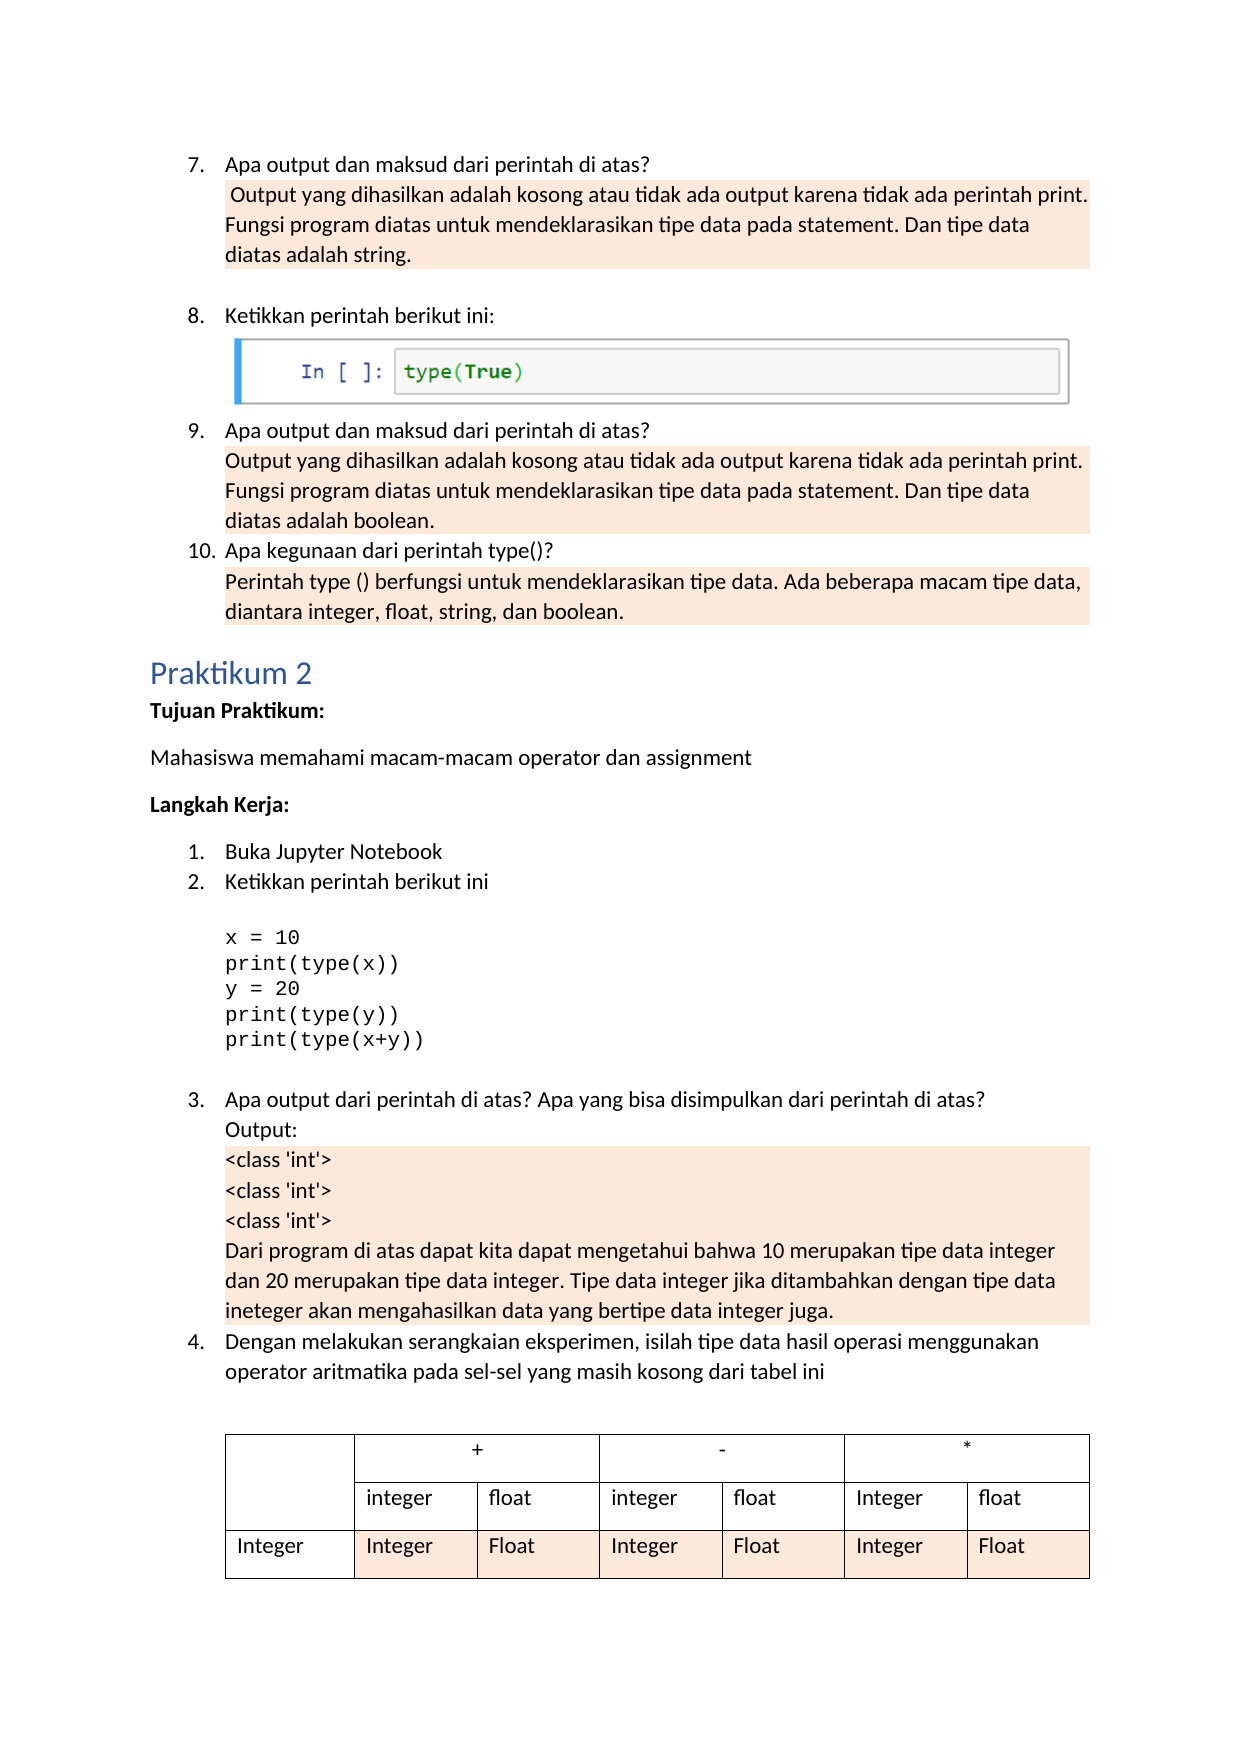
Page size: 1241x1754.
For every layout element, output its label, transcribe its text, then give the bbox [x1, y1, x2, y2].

table_cell Float [968, 1531, 1089, 1578]
text x = 10 [225, 927, 1090, 951]
list Apa output dari perintah di atas? Apa yang bisa disimpulkan dari perintah di atas? [187, 1085, 1090, 1113]
text print(type(x+y)) [225, 1029, 1090, 1053]
table_cell Integer [845, 1531, 967, 1578]
list Ketikkan perintah berikut ini: [187, 301, 1090, 329]
table_cell float [968, 1483, 1089, 1530]
text Dari program di atas dapat kita dapat mengetahui bahwa 10 merupakan tipe data integer dan 20 merupakan tipe data integer. Tipe data integer jika ditambahkan dengan tipe data ineteger akan mengahasilkan data yang bertipe data integer juga. [225, 1236, 1090, 1325]
text Tujuan Praktikum: [150, 696, 1090, 724]
text Mahasiswa memahami macam-macam operator dan assignment [150, 743, 1090, 771]
table_cell Integer [600, 1531, 722, 1578]
list Apa kegunaan dari perintah type()? [187, 537, 1090, 564]
text y = 20 [225, 978, 1090, 1002]
picture [225, 331, 1077, 414]
list Ketikkan perintah berikut ini [187, 867, 1090, 895]
text Perintah type () berfungsi untuk mendeklarasikan tipe data. Ada beberapa macam tipe data, diantara integer, float, string, dan boolean. [225, 567, 1090, 625]
text <class 'int'> [225, 1146, 1090, 1174]
table_cell integer [600, 1483, 722, 1530]
text <class 'int'> [225, 1206, 1090, 1234]
list Apa output dan maksud dari perintah di atas? [187, 150, 1090, 178]
text print(type(y)) [225, 1004, 1090, 1028]
list Buka Jupyter Notebook [187, 837, 1090, 865]
table_cell float [478, 1483, 599, 1530]
table_cell Integer [845, 1483, 967, 1530]
text Output: [225, 1115, 1090, 1143]
text Langkah Kerja: [150, 790, 1090, 818]
table_cell float [723, 1483, 844, 1530]
text Output yang dihasilkan adalah kosong atau tidak ada output karena tidak ada perintah print. Fungsi program diatas untuk mendeklarasikan tipe data pada statement. Dan tipe data diatas adalah boolean. [225, 446, 1090, 534]
table_header - [600, 1435, 844, 1482]
table_cell integer [355, 1483, 477, 1530]
text <class 'int'> [225, 1176, 1090, 1204]
table_cell Float [723, 1531, 844, 1578]
table_cell Integer [226, 1531, 354, 1578]
table_cell Float [478, 1531, 599, 1578]
list Apa output dan maksud dari perintah di atas? [187, 416, 1090, 444]
table_header [226, 1435, 354, 1530]
table_header + [355, 1435, 599, 1482]
list Dengan melakukan serangkaian eksperimen, isilah tipe data hasil operasi menggunakan operator aritmatika pada sel-sel yang masih kosong dari tabel ini [187, 1327, 1090, 1385]
table_header * [845, 1435, 1089, 1482]
subtitle Praktikum 2 [150, 652, 1090, 693]
text Output yang dihasilkan adalah kosong atau tidak ada output karena tidak ada perintah print. Fungsi program diatas untuk mendeklarasikan tipe data pada statement. Dan tipe data diatas adalah string. [225, 180, 1090, 269]
text print(type(x)) [225, 953, 1090, 977]
table_cell Integer [355, 1531, 477, 1578]
